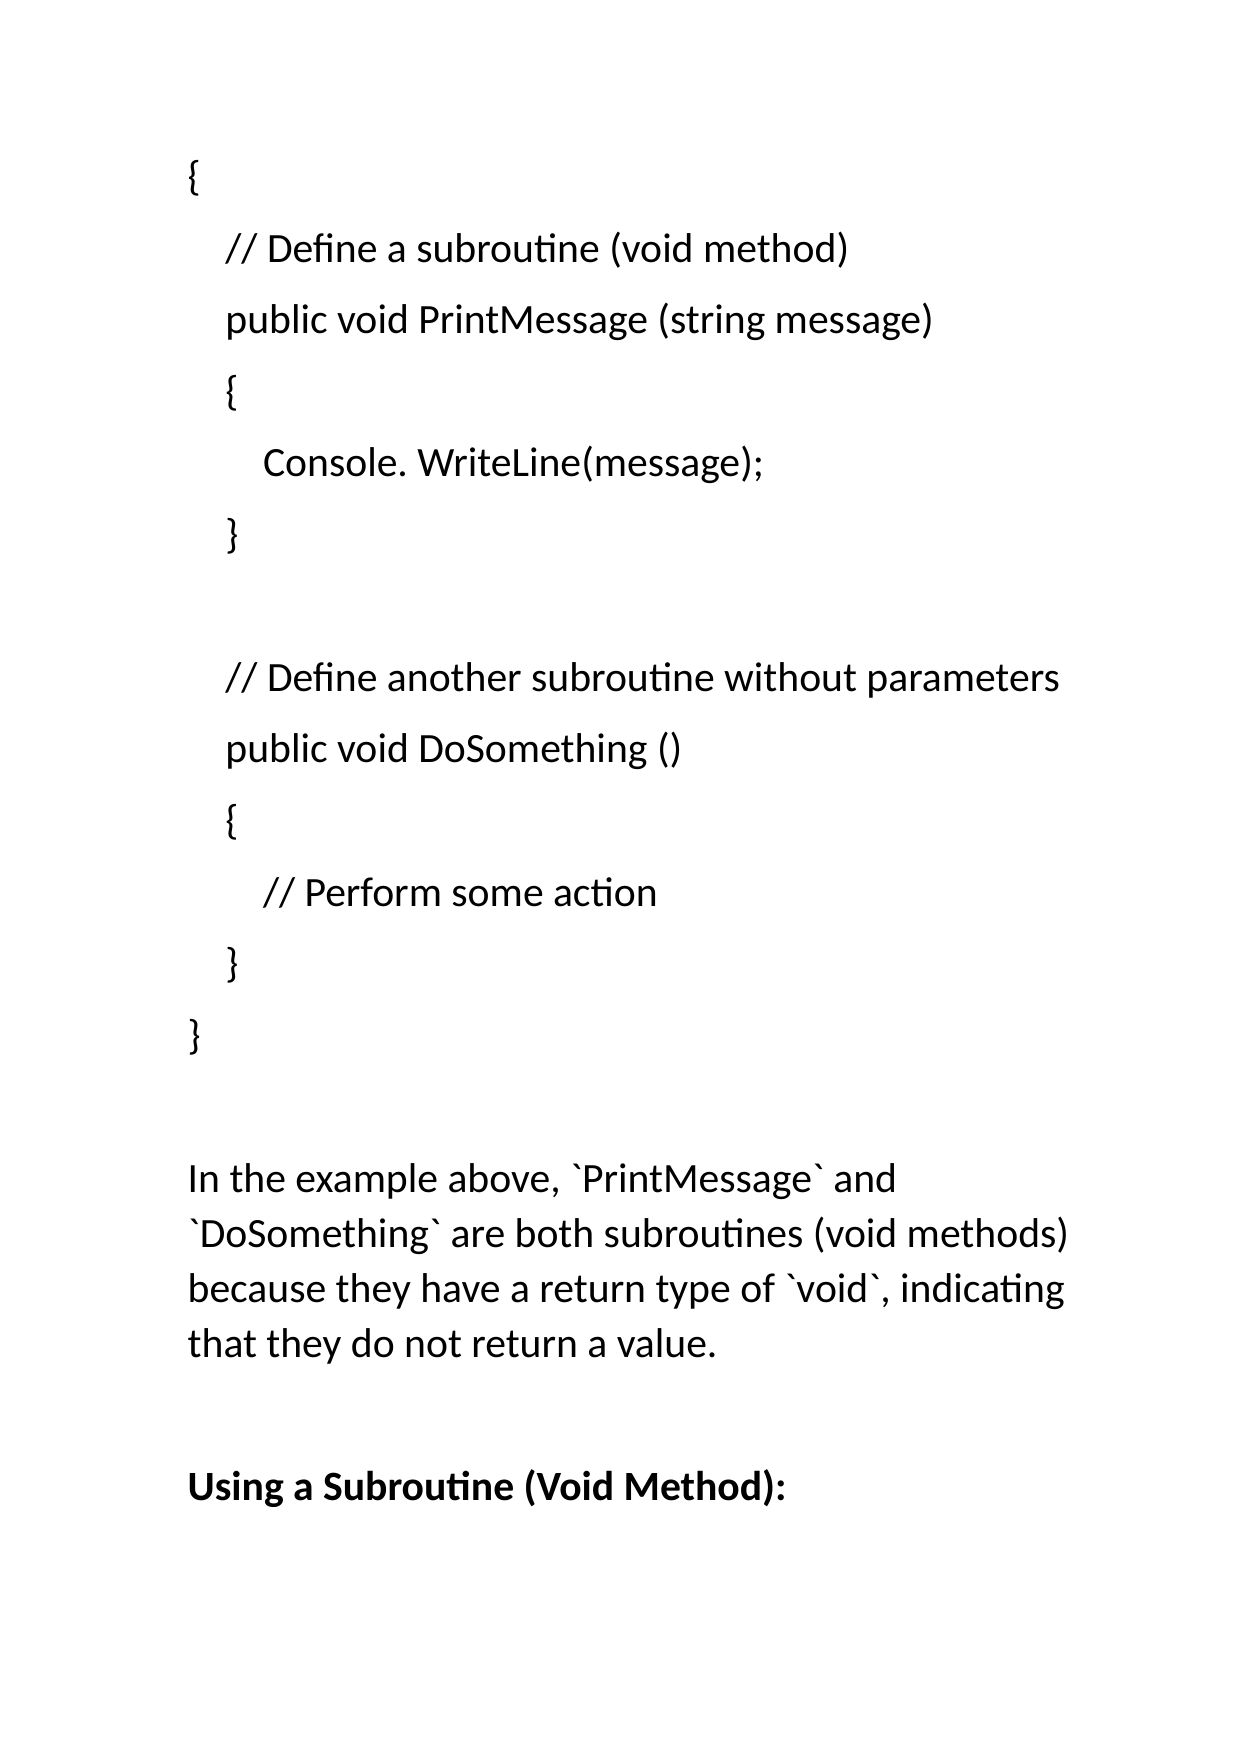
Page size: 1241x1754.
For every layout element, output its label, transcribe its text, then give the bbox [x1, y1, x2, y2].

text { [187, 365, 1090, 416]
text Using a Subroutine (Void Method): [187, 1460, 1090, 1511]
text public void PrintMessage (string message) [187, 293, 1090, 344]
text } [187, 1009, 1090, 1059]
text { [187, 150, 1090, 201]
text // Define a subroutine (void method) [187, 222, 1090, 272]
text public void DoSomething () [187, 722, 1090, 773]
text // Perform some action [187, 866, 1090, 916]
text In the example above, `PrintMessage` and `DoSomething` are both subroutines (void methods) because they have a return type of `void`, indicating that they do not return a value. [187, 1152, 1090, 1367]
text Console. WriteLine(message); [187, 436, 1090, 487]
text { [187, 794, 1090, 845]
text // Define another subroutine without parameters [187, 651, 1090, 702]
text } [187, 508, 1090, 559]
text } [187, 937, 1090, 988]
